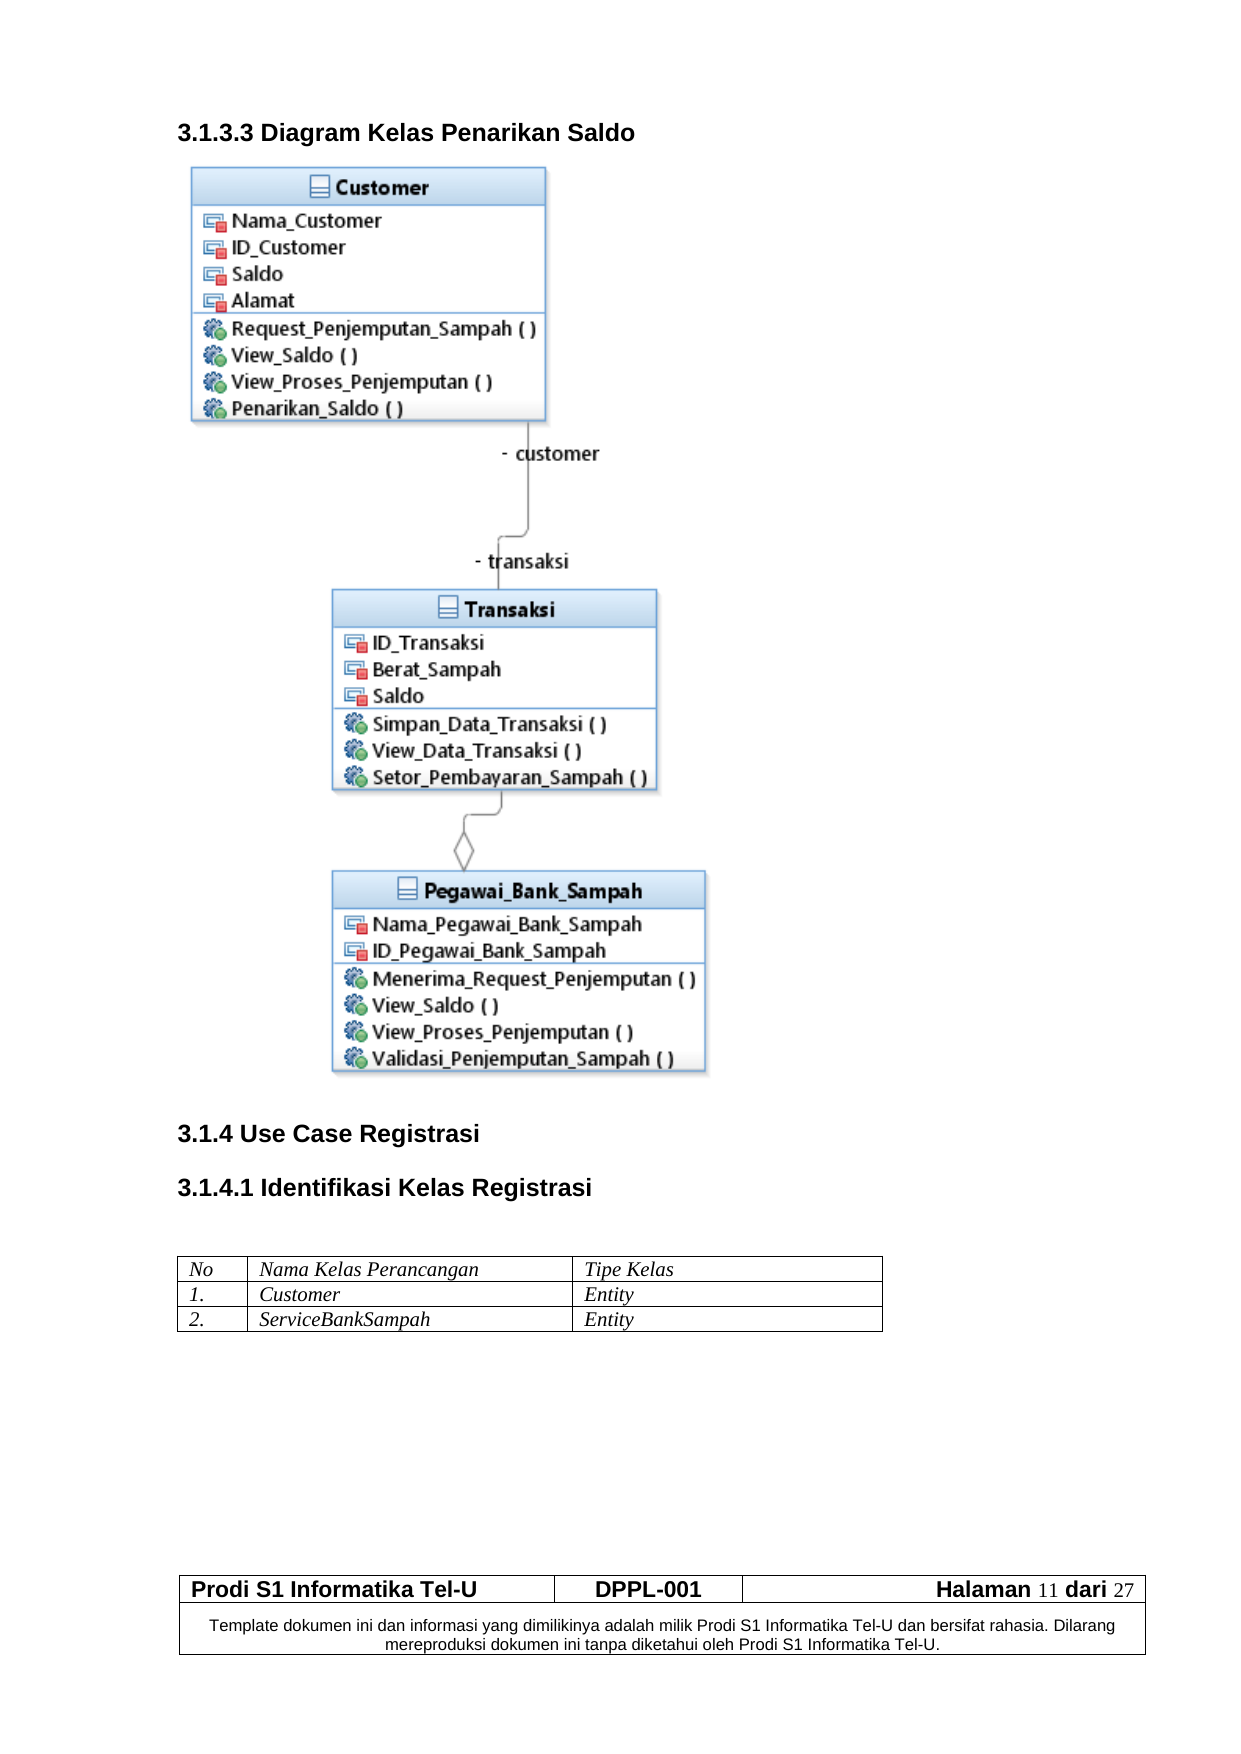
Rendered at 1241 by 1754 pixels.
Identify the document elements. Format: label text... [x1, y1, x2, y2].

table_header No [178, 1257, 247, 1281]
subtitle 3.1.4 Use Case Registrasi [177, 1119, 1122, 1147]
subtitle 3.1.3.3 Diagram Kelas Penarikan Saldo [177, 118, 1122, 147]
table_cell 2. [178, 1307, 247, 1331]
table_cell Entity [573, 1307, 882, 1331]
table_cell ServiceBankSampah [248, 1307, 572, 1331]
table_cell Customer [248, 1282, 572, 1306]
picture [177, 153, 728, 1094]
table_header Nama Kelas Perancangan [248, 1257, 572, 1281]
subtitle 3.1.4.1 Identifikasi Kelas Registrasi [177, 1172, 1122, 1201]
table_cell 1. [178, 1282, 247, 1306]
table_header Tipe Kelas [573, 1257, 882, 1281]
table_cell Entity [573, 1282, 882, 1306]
